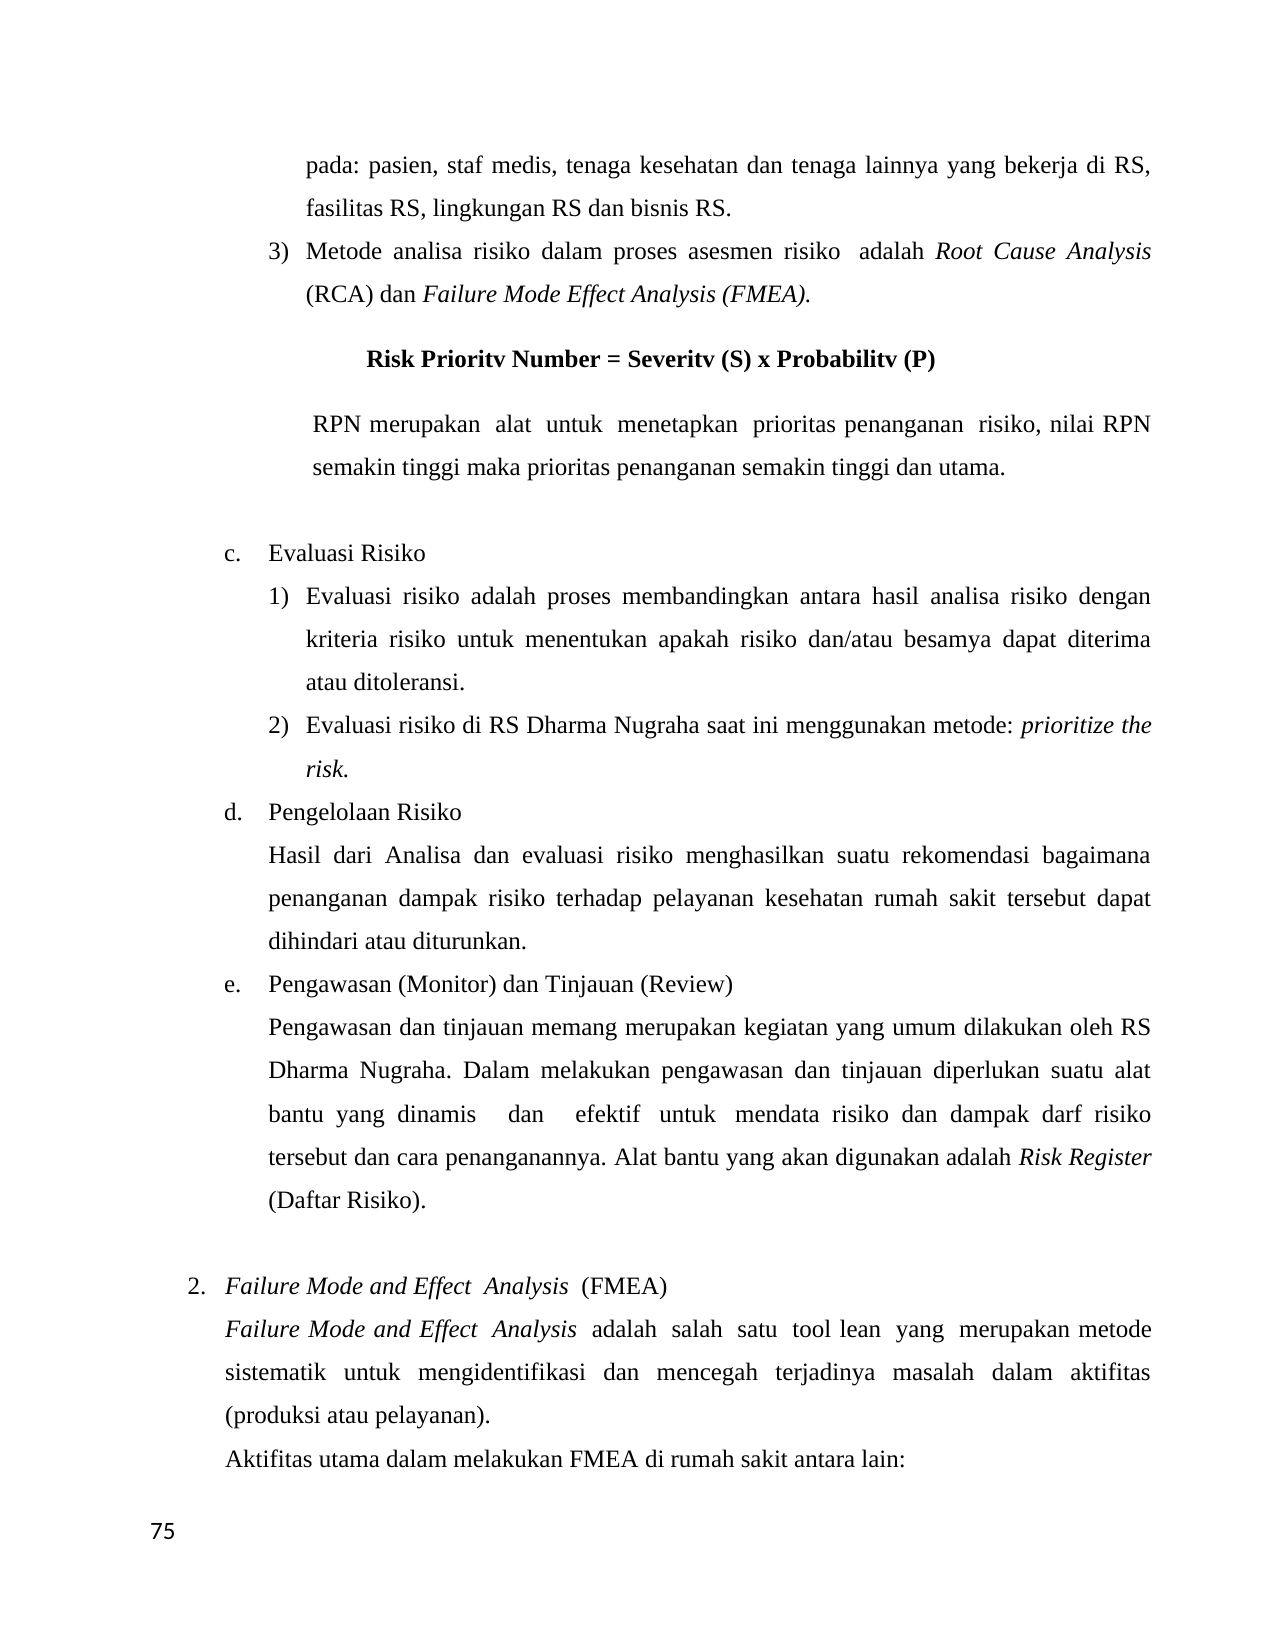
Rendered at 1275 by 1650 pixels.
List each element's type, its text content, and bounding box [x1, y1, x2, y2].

list Pengawasan dan tinjauan memang merupakan kegiatan yang umum dilakukan oleh RS Dharma Nugraha. Dalam melakukan pengawasan dan tinjauan diperlukan suatu alat bantu yang dinamis dan efektif untuk mendata risiko dan dampak darf risiko tersebut dan cara penanganannya. Alat bantu yang akan digunakan adalah Risk Register (Daftar Risiko). [268, 840, 1152, 1041]
list Failure Mode and Effect Analysis adalah salah satu tool lean yang merupakan metode sistematik untuk mengidentifikasi dan mencegah terjadinya masalah dalam aktifitas (produksi atau pelayanan). [225, 1142, 1152, 1257]
text RPN merupakan alat untuk menetapkan prioritas penanganan risiko, nilai RPN semakin tinggi maka prioritas penanganan semakin tinggi dan utama. [312, 236, 1152, 308]
list Evaluasi Risiko [224, 366, 1152, 394]
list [225, 1401, 1152, 1472]
text Risk Prioritv Number = Severitv (S) x Probabilitv (P) [150, 172, 1152, 200]
list Failure Mode and Effect Analysis (FMEA) [187, 1099, 1152, 1127]
list Hasil dari Analisa dan evaluasi risiko menghasilkan suatu rekomendasi bagaimana penanganan dampak risiko terhadap pelayanan kesehatan rumah sakit tersebut dapat dihindari atau diturunkan. [268, 667, 1152, 782]
list Evaluasi risiko di RS Dharma Nugraha saat ini menggunakan metode: prioritize the risk. [268, 538, 1152, 610]
list Evaluasi risiko adalah proses membandingkan antara hasil analisa risiko dengan kriteria risiko untuk menentukan apakah risiko dan/atau besamya dapat diterima atau ditoleransi. [268, 409, 1152, 524]
list Analisa Failure Mode-failure mode adalah proses atau subproses yang melalui berbagai cara dapat gagal memberikan hasil yang diharapkan. [225, 1314, 1152, 1386]
list Aktifitas utama dalam melakukan FMEA di rumah sakit antara lain: [225, 1271, 1152, 1300]
list Pengelolaan Risiko [224, 624, 1152, 653]
list Pengawasan (Monitor) dan Tinjauan (Review) [224, 797, 1152, 826]
